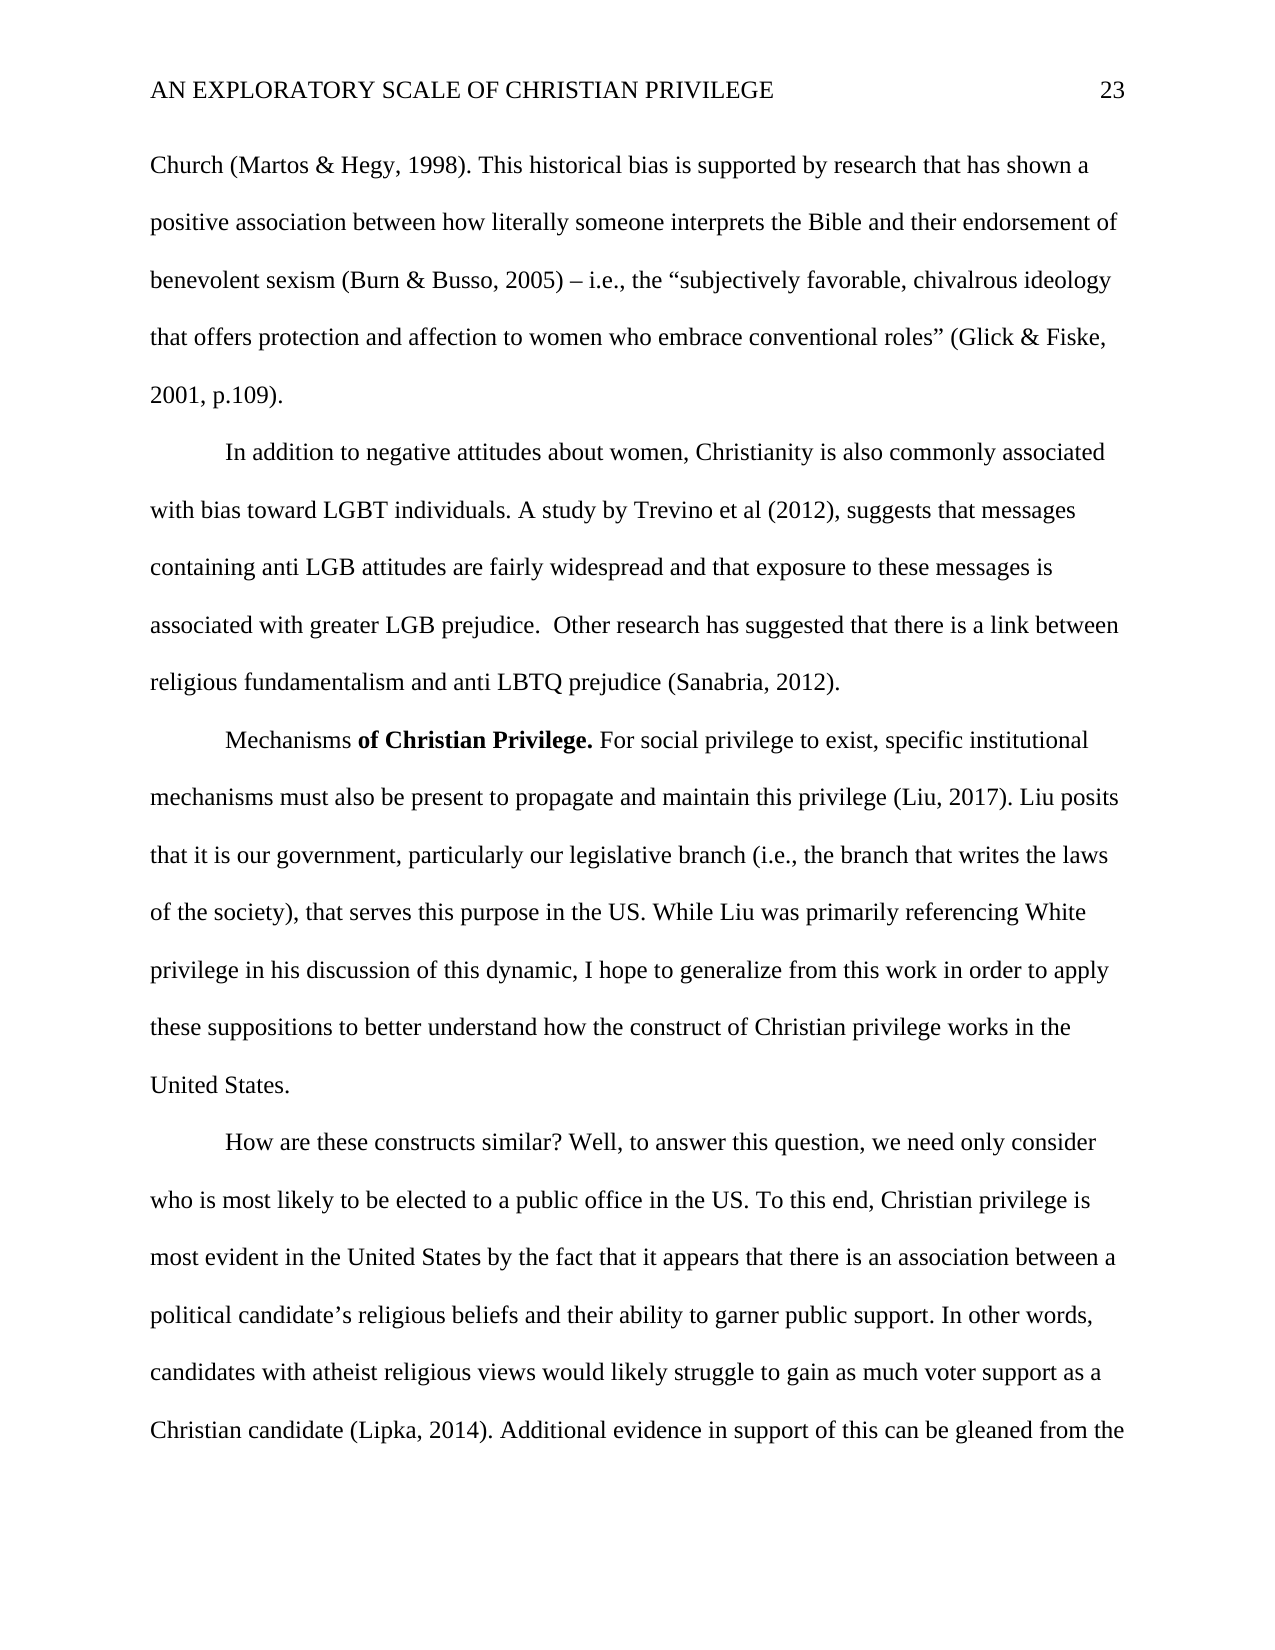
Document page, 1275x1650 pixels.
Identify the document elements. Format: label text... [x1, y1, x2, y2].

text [150, 150, 1125, 409]
text In addition to negative attitudes about women, Christianity is also commonly associated with bias toward LGBT individuals. A study by Trevino et al (2012), suggests that messages containing anti LGB attitudes are fairly widespread and that exposure to these messages is associated with greater LGB prejudice. Other research has suggested that there is a link between religious fundamentalism and anti LBTQ prejudice (Sanabria, 2012). [150, 437, 1125, 696]
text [150, 1127, 1125, 1444]
text Mechanisms of Christian Privilege. For social privilege to exist, specific institutional mechanisms must also be present to propagate and maintain this privilege (Liu, 2017). Liu posits that it is our government, particularly our legislative branch (i.e., the branch that writes the laws of the society), that serves this purpose in the US. While Liu was primarily referencing White privilege in his discussion of this dynamic, I hope to generalize from this work in order to apply these suppositions to better understand how the construct of Christian privilege works in the United States. [150, 725, 1125, 1099]
